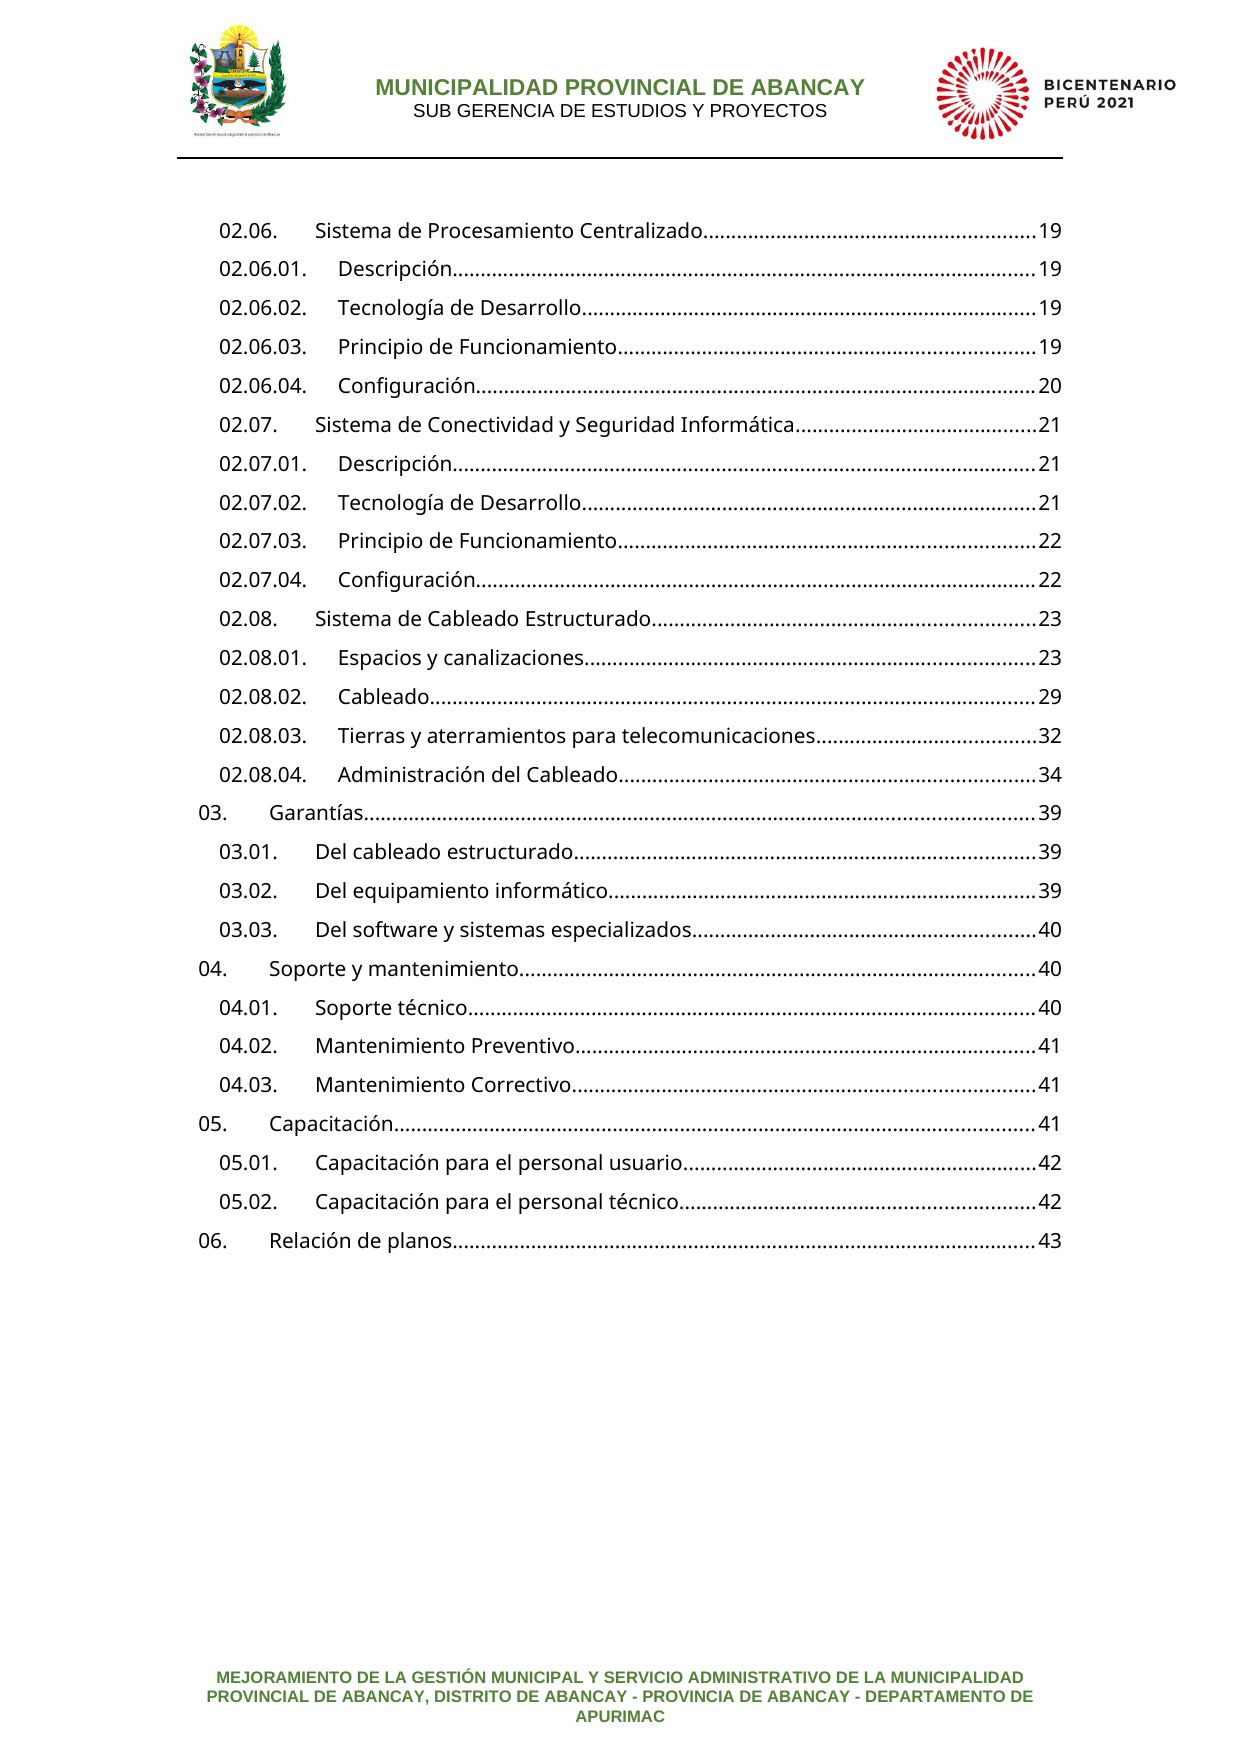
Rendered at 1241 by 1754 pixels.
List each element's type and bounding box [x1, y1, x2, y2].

picture [177, 25, 290, 141]
picture [928, 37, 1181, 143]
